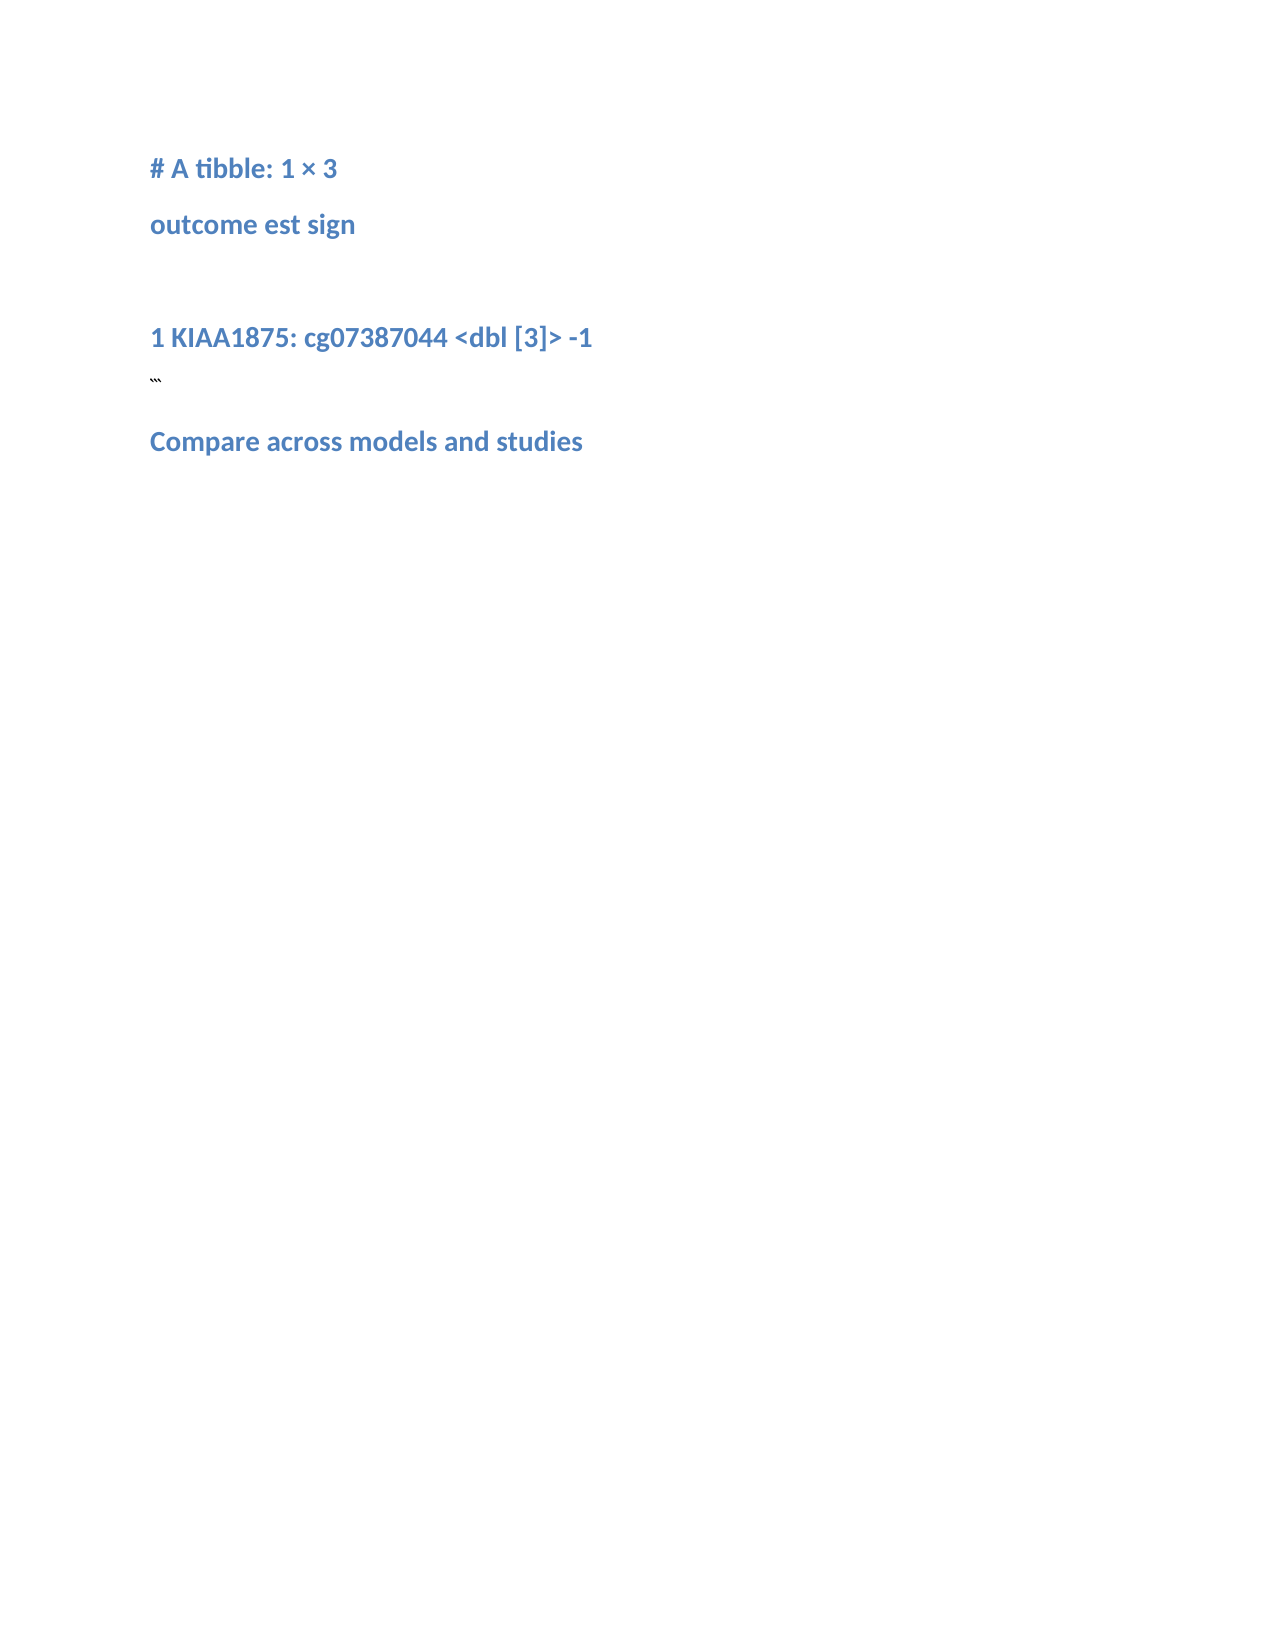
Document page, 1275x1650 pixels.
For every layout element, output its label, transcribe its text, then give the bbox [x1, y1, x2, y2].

subtitle Compare across models and studies [150, 423, 1125, 459]
text ``` [150, 374, 1125, 402]
subtitle 1 KIAA1875: cg07387044 <dbl [3]> -1 [150, 319, 1125, 355]
subtitle # A tibble: 1 × 3 [150, 150, 1125, 186]
subtitle outcome est sign [150, 206, 1125, 242]
